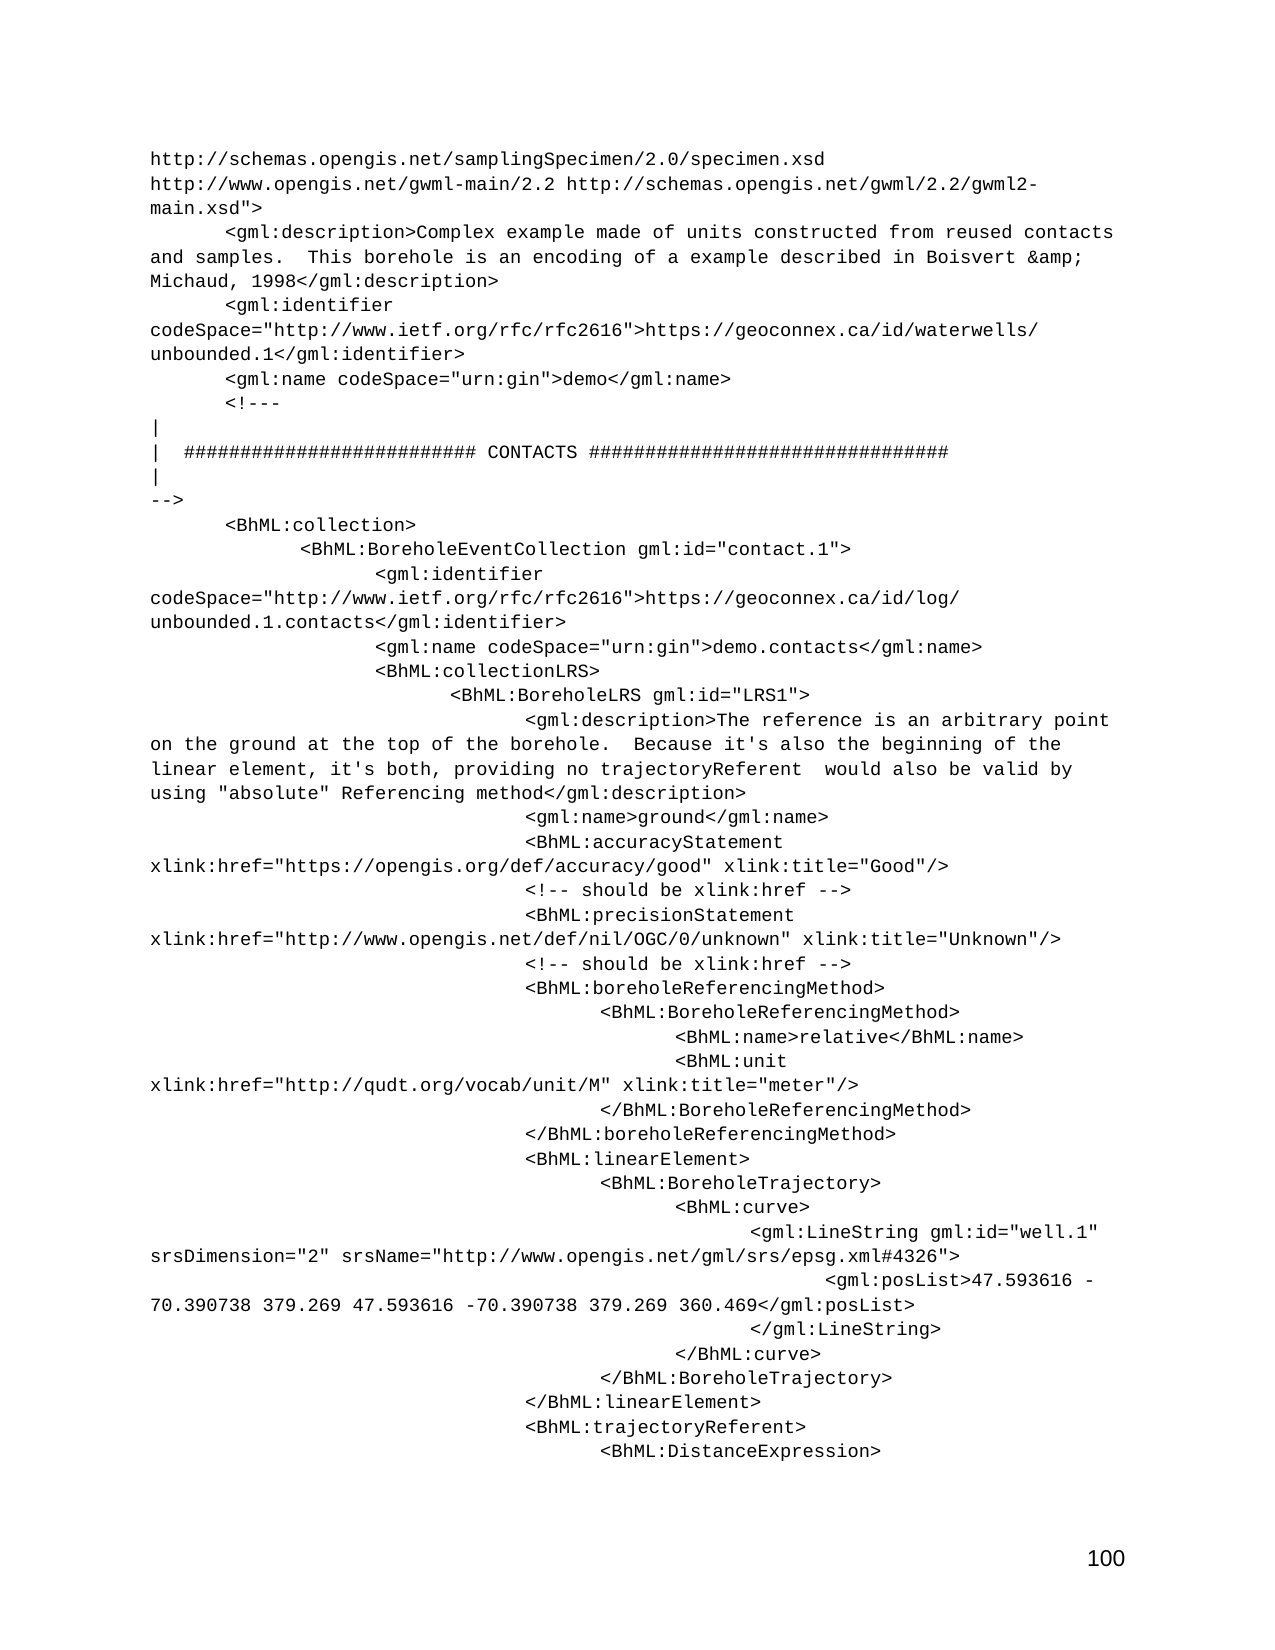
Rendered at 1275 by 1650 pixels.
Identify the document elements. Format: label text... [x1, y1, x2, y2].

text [150, 150, 1125, 220]
text <gml:name>ground</gml:name> [150, 808, 1125, 829]
text </gml:LineString> [150, 1320, 1125, 1341]
text <gml:identifier codeSpace="http://www.ietf.org/rfc/rfc2616">https://geoconnex.ca/id/waterwells/unbounded.1</gml:identifier> [150, 296, 1125, 366]
text </BhML:linearElement> [150, 1393, 1125, 1414]
text <gml:identifier codeSpace="http://www.ietf.org/rfc/rfc2616">https://geoconnex.ca/id/log/unbounded.1.contacts</gml:identifier> [150, 564, 1125, 634]
text </BhML:boreholeReferencingMethod> [150, 1125, 1125, 1146]
text <gml:description>The reference is an arbitrary point on the ground at the top of the borehole. Because it's also the beginning of the linear element, it's both, providing no trajectoryReferent would also be valid by using "absolute" Referencing method</gml:description> [150, 711, 1125, 805]
text <BhML:linearElement> [150, 1149, 1125, 1171]
text <BhML:BoreholeLRS gml:id="LRS1"> [150, 686, 1125, 707]
text <BhML:curve> [150, 1198, 1125, 1219]
text | [150, 418, 1125, 439]
text --> [150, 491, 1125, 512]
text <BhML:accuracyStatement xlink:href="https://opengis.org/def/accuracy/good" xlink:title="Good"/> [150, 832, 1125, 878]
text <BhML:unit xlink:href="http://qudt.org/vocab/unit/M" xlink:title="meter"/> [150, 1052, 1125, 1097]
text <BhML:collection> [150, 516, 1125, 537]
text | [150, 467, 1125, 488]
text <!--- [150, 394, 1125, 415]
text <gml:posList>47.593616 -70.390738 379.269 47.593616 -70.390738 379.269 360.469</gml:posList> [150, 1271, 1125, 1317]
text <BhML:boreholeReferencingMethod> [150, 979, 1125, 1000]
text <!-- should be xlink:href --> [150, 954, 1125, 976]
text </BhML:BoreholeTrajectory> [150, 1369, 1125, 1390]
text <gml:description>Complex example made of units constructed from reused contacts and samples. This borehole is an encoding of a example described in Boisvert &amp; Michaud, 1998</gml:description> [150, 223, 1125, 293]
text <gml:name codeSpace="urn:gin">demo</gml:name> [150, 369, 1125, 391]
text </BhML:BoreholeReferencingMethod> [150, 1101, 1125, 1122]
text <BhML:BoreholeReferencingMethod> [150, 1003, 1125, 1024]
text <BhML:DistanceExpression> [150, 1442, 1125, 1463]
text <BhML:name>relative</BhML:name> [150, 1027, 1125, 1049]
text <BhML:BoreholeEventCollection gml:id="contact.1"> [150, 540, 1125, 561]
text <BhML:collectionLRS> [150, 662, 1125, 683]
text <BhML:BoreholeTrajectory> [150, 1174, 1125, 1195]
text <BhML:trajectoryReferent> [150, 1417, 1125, 1439]
text <gml:LineString gml:id="well.1" srsDimension="2" srsName="http://www.opengis.net/gml/srs/epsg.xml#4326"> [150, 1222, 1125, 1268]
text | ########################## CONTACTS ################################ [150, 442, 1125, 464]
text <!-- should be xlink:href --> [150, 881, 1125, 902]
text <BhML:precisionStatement xlink:href="http://www.opengis.net/def/nil/OGC/0/unknown" xlink:title="Unknown"/> [150, 906, 1125, 951]
text </BhML:curve> [150, 1344, 1125, 1366]
text <gml:name codeSpace="urn:gin">demo.contacts</gml:name> [150, 637, 1125, 659]
